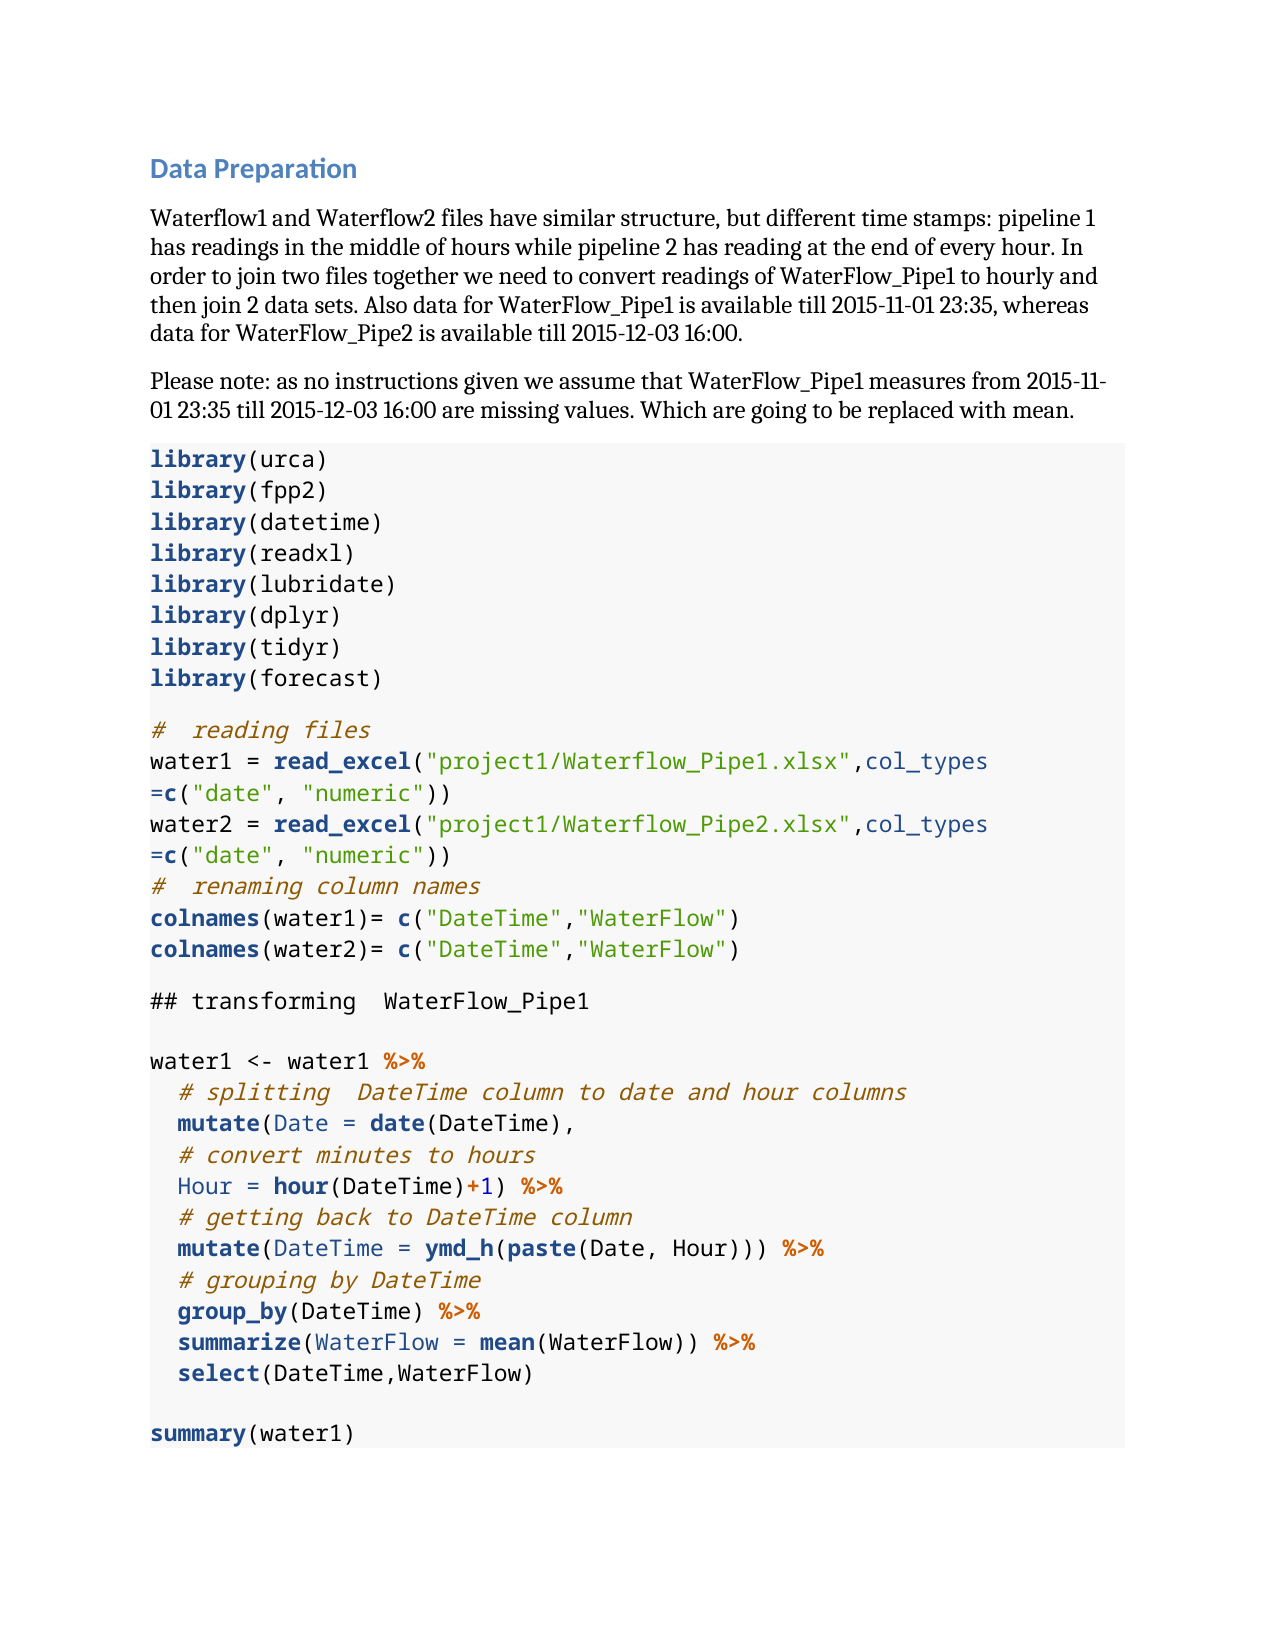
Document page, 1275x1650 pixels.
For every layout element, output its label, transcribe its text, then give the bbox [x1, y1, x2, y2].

text Please note: as no instructions given we assume that WaterFlow_Pipe1 measures from 2015-11-01 23:35 till 2015-12-03 16:00 are missing values. Which are going to be replaced with mean. [150, 367, 1125, 424]
text ## transforming WaterFlow_Pipe1 water1 <- water1 %>% # splitting DateTime column to date and hour columns mutate(Date = date(DateTime), # convert minutes to hours Hour = hour(DateTime)+1) %>% # getting back to DateTime column mutate(DateTime = ymd_h(paste(Date, Hour))) %>% # grouping by DateTime group_by(DateTime) %>% summarize(WaterFlow = mean(WaterFlow)) %>% select(DateTime,WaterFlow) summary(water1) [150, 985, 1125, 1448]
text library(urca) library(fpp2) library(datetime) library(readxl) library(lubridate) library(dplyr) library(tidyr) library(forecast) [329, 443, 1125, 693]
text Waterflow1 and Waterflow2 files have similar structure, but different time stamps: pipeline 1 has readings in the middle of hours while pipeline 2 has reading at the end of every hour. In order to join two files together we need to convert readings of WaterFlow_Pipe1 to hourly and then join 2 data sets. Also data for WaterFlow_Pipe1 is available till 2015-11-01 23:35, whereas data for WaterFlow_Pipe2 is available till 2015-12-03 16:00. [150, 204, 1125, 348]
subtitle Data Preparation [150, 150, 1125, 186]
text # reading files water1 = read_excel("project1/Waterflow_Pipe1.xlsx",col_types =c("date", "numeric")) water2 = read_excel("project1/Waterflow_Pipe2.xlsx",col_types =c("date", "numeric")) # renaming column names colnames(water1)= c("DateTime","WaterFlow") colnames(water2)= c("DateTime","WaterFlow") [370, 714, 1125, 964]
